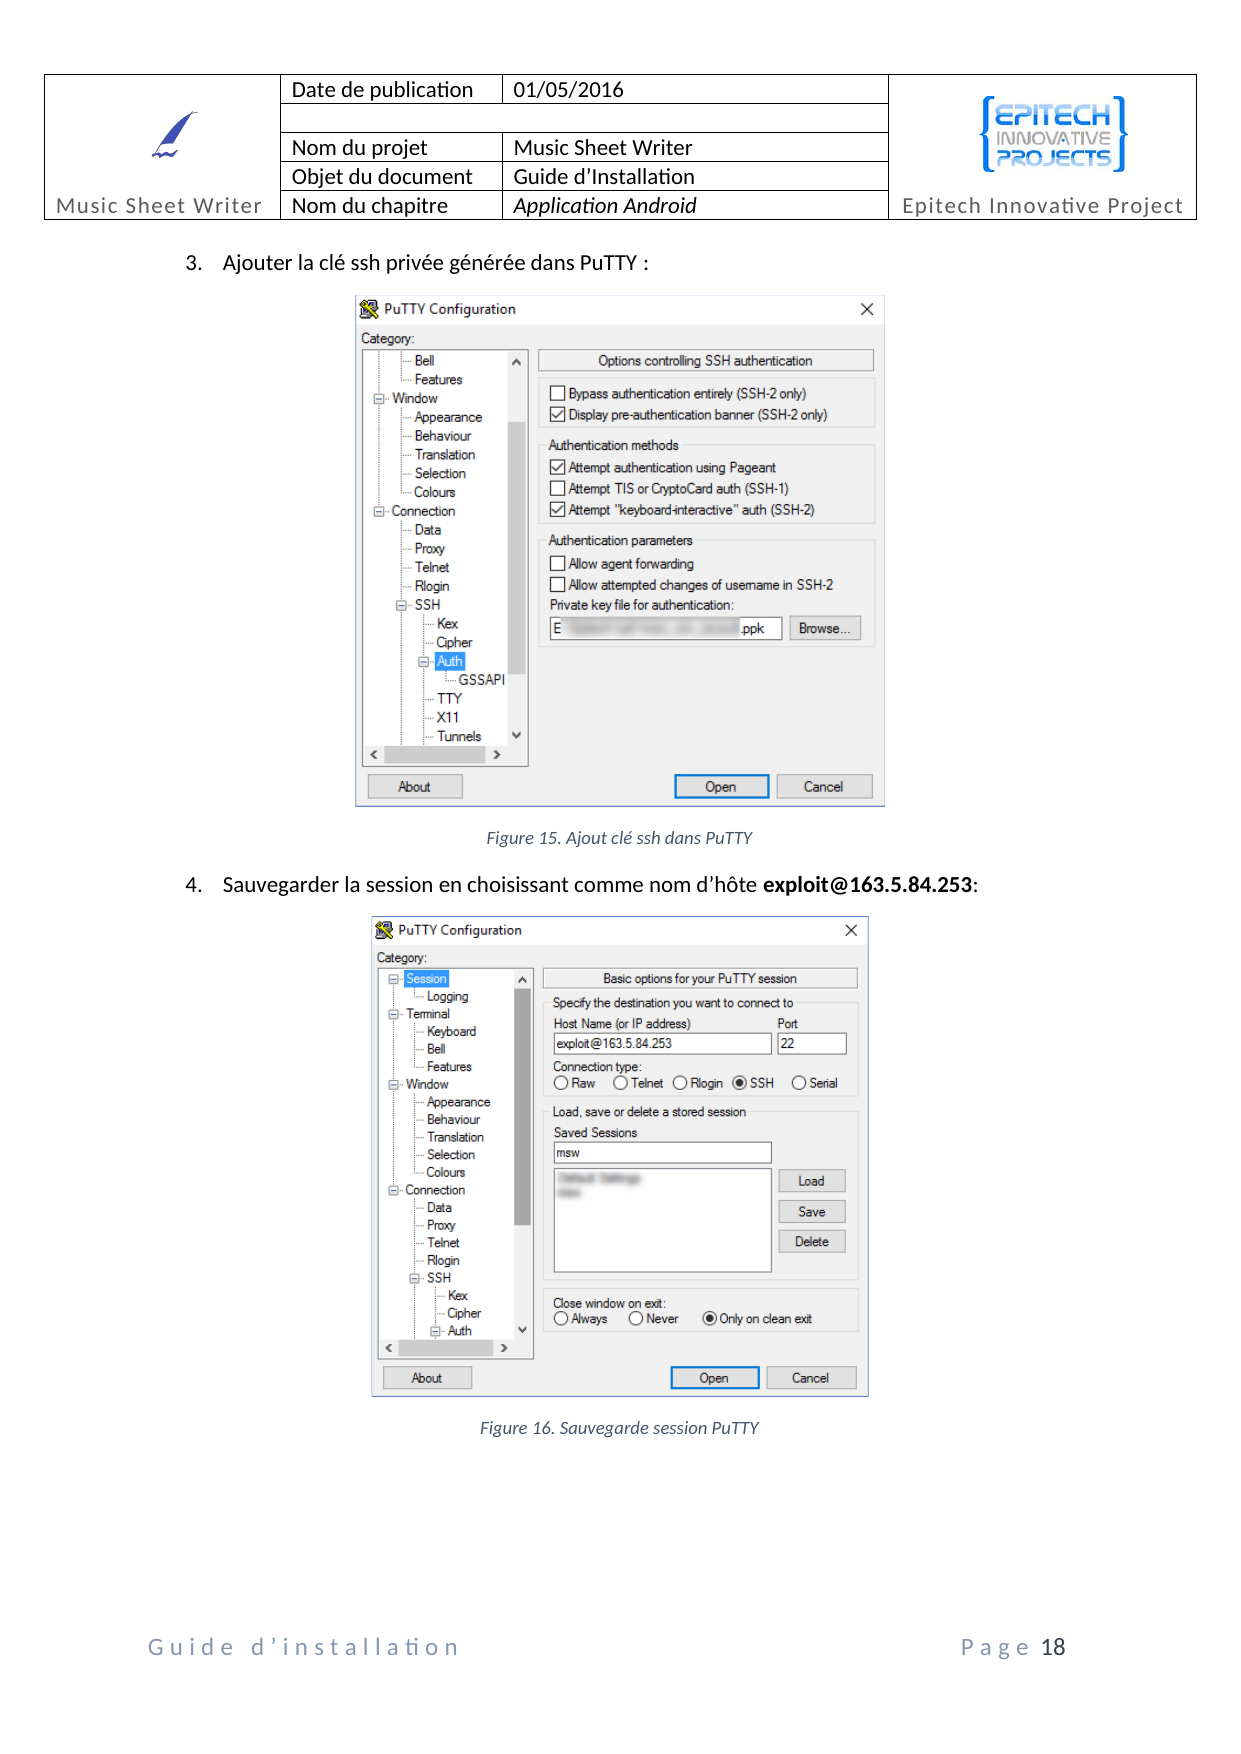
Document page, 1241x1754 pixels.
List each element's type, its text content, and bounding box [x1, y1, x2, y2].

picture [978, 96, 1128, 172]
list Ajouter la clé ssh privée générée dans PuTTY : [185, 248, 1093, 276]
text Figure 16. Sauvegarde session PuTTY [148, 1416, 1093, 1439]
picture [123, 83, 226, 186]
list Sauvegarder la session en choisissant comme nom d’hôte exploit@163.5.84.253: [185, 870, 1093, 898]
picture [355, 295, 885, 807]
picture [371, 916, 869, 1397]
text Figure 15. Ajout clé ssh dans PuTTY [148, 826, 1093, 849]
